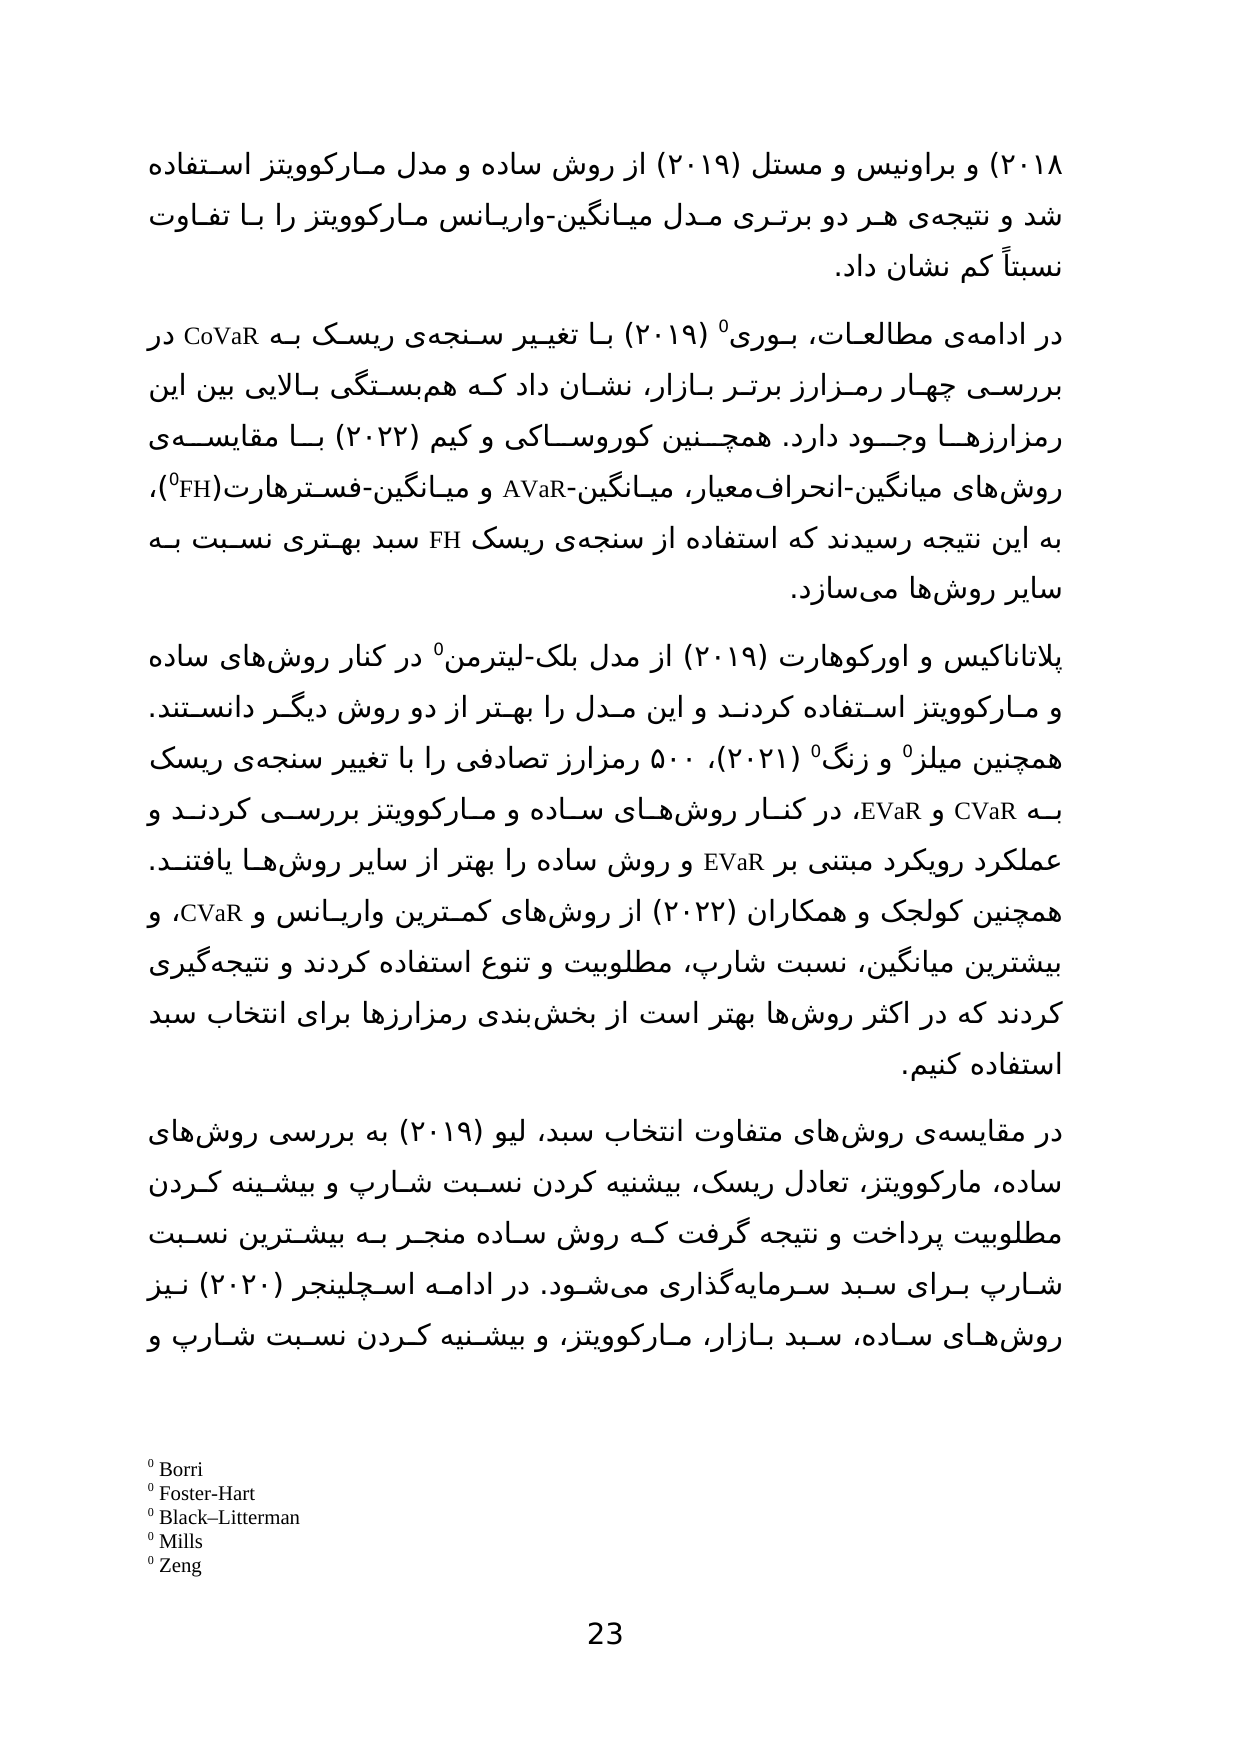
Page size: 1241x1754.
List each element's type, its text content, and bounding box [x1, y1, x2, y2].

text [148, 1114, 1063, 1352]
text پلاتاناکیس و اورکوهارت (۲۰۱۹) از مدل بلک-لیترمن در کنار روش‌های ساده و مارکوویتز استفاده کردند و این مدل را بهتر از دو روش دیگر دانستند. همچنین میلز و زنگ (۲۰۲۱)، ۵۰۰ رمزارز تصادفی را با تغییر سنجه‌ی ریسک به CVaR و EVaR، در کنار روش‌های ساده و مارکوویتز بررسی کردند و عملکرد رویکرد مبتنی بر EVaR و روش ساده را بهتر از سایر روش‌ها یافتند. همچنین کولجک و همکاران (۲۰۲۲) از روش‌های کمترین واریانس و CVaR، و بیشترین میانگین، نسبت شارپ، مطلوبیت و تنوع استفاده کردند و نتیجه‌گیری کردند که در اکثر روش‌ها بهتر است از بخش‌بندی رمزارزها برای انتخاب سبد استفاده کنیم. [148, 639, 1063, 1081]
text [148, 148, 1063, 283]
text در ادامه‌ی مطالعات، بوری (۲۰۱۹) با تغییر سنجه‌ی ریسک به CoVaR در بررسی چهار رمزارز برتر بازار، نشان داد که هم‌بستگی بالایی بین این رمزارزها وجود دارد. همچنین کوروساکی و کیم (۲۰۲۲) با مقایسه‌ی روش‌های میانگین-انحراف‌معیار، میانگین-AVaR و میانگین-فسترهارت(FH)، به این نتیجه رسیدند که استفاده از سنجه‌ی ریسک FH سبد بهتری نسبت به سایر روش‌ها می‌سازد. [148, 317, 1063, 606]
